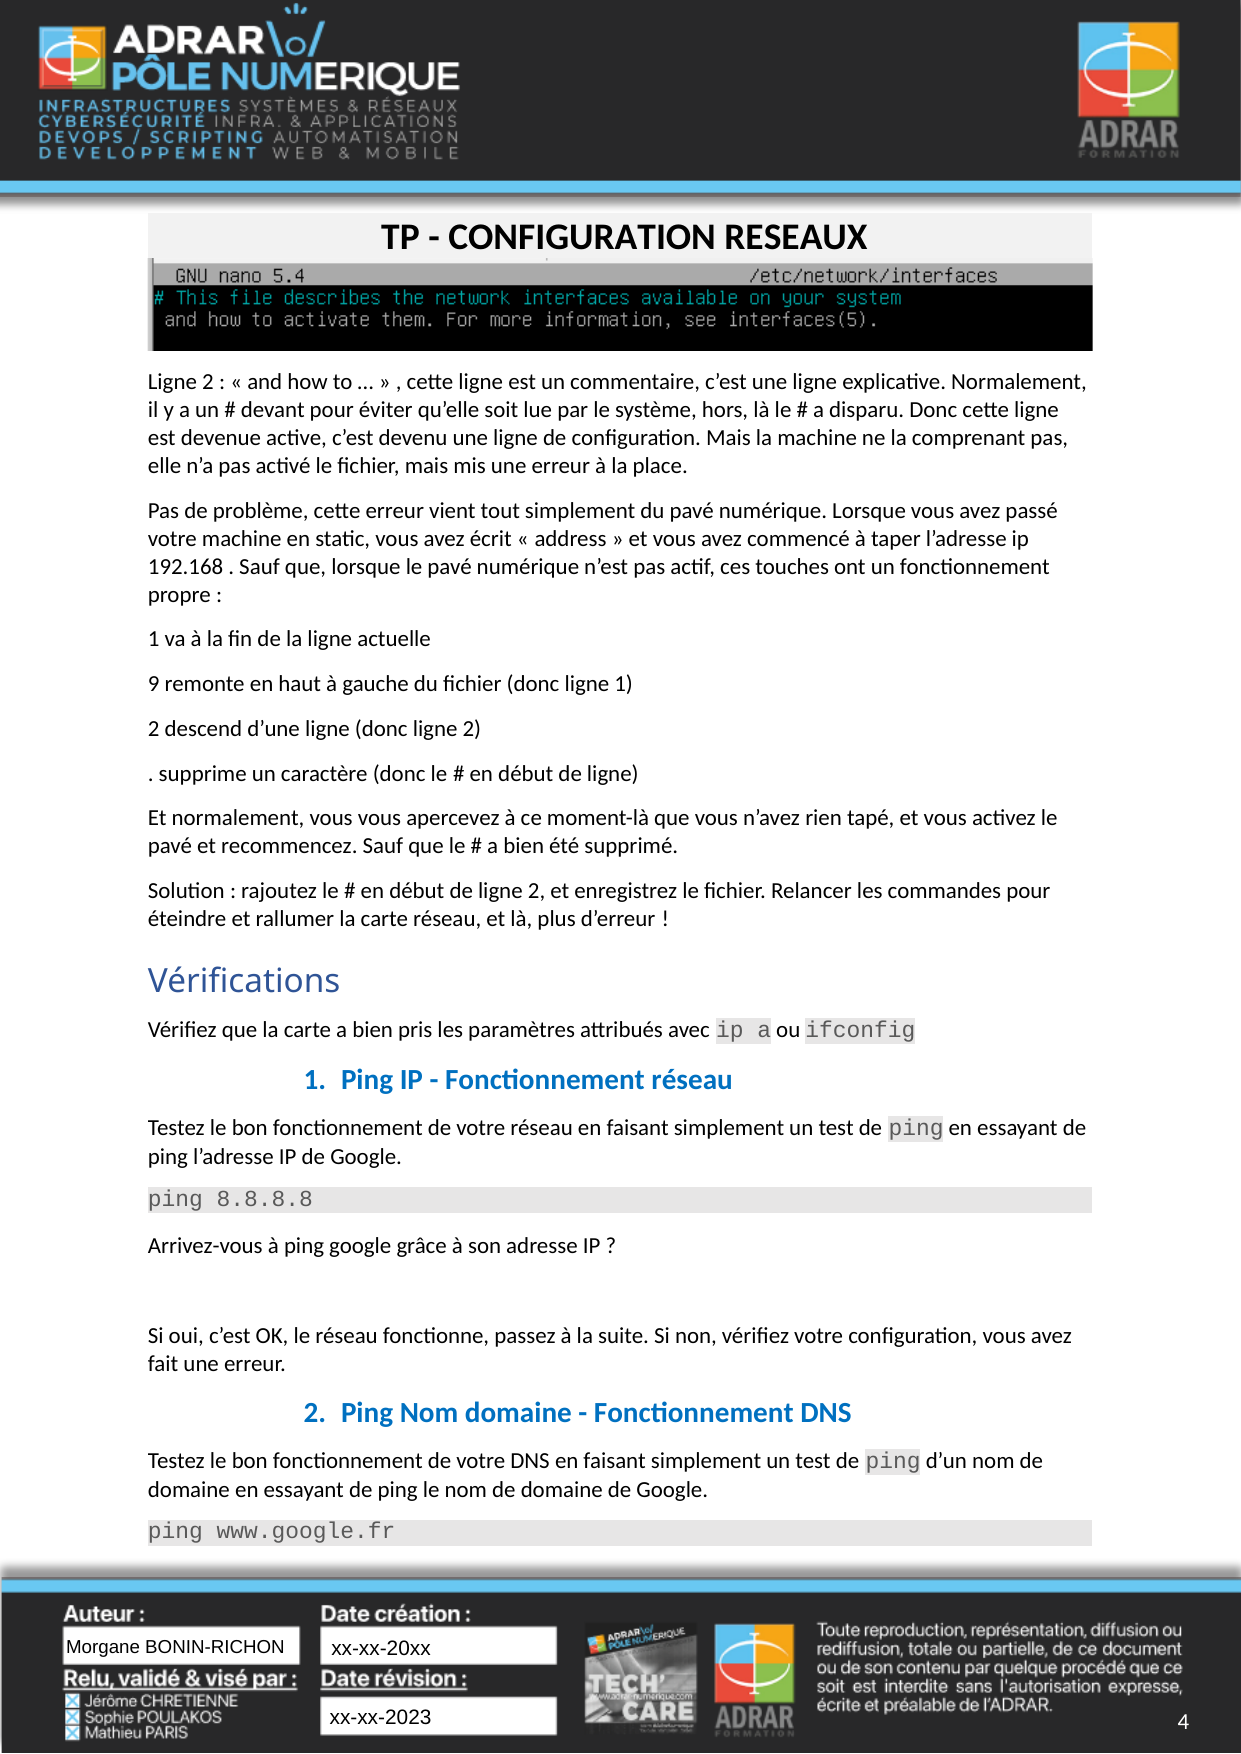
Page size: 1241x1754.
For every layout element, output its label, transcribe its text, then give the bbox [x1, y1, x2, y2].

subtitle Ping IP - Fonctionnement réseau [303, 1061, 1092, 1096]
text 1 va à la fin de la ligne actuelle [148, 624, 1092, 653]
text Si oui, c’est OK, le réseau fonctionne, passez à la suite. Si non, vérifiez votre configuration, vous avez fait une erreur. [148, 1321, 1092, 1377]
subtitle Ping Nom domaine - Fonctionnement DNS [303, 1394, 1092, 1429]
text Et normalement, vous vous apercevez à ce moment-là que vous n’avez rien tapé, et vous activez le pavé et recommencez. Sauf que le # a bien été supprimé. [148, 803, 1092, 859]
picture [0, 0, 1241, 197]
text ping www.google.fr [148, 1520, 1092, 1546]
text 2 descend d’une ligne (donc ligne 2) [148, 714, 1092, 742]
picture [147, 258, 1093, 351]
text . supprime un caractère (donc le # en début de ligne) [148, 759, 1092, 787]
text Pas de problème, cette erreur vient tout simplement du pavé numérique. Lorsque vous avez passé votre machine en static, vous avez écrit « address » et vous avez commencé à taper l’adresse ip 192.168 . Sauf que, lorsque le pavé numérique n’est pas actif, ces touches ont un fonctionnement propre : [148, 496, 1092, 608]
text Ligne 2 : « and how to … » , cette ligne est un commentaire, c’est une ligne explicative. Normalement, il y a un # devant pour éviter qu’elle soit lue par le système, hors, là le # a disparu. Donc cette ligne est devenue active, c’est devenu une ligne de configuration. Mais la machine ne la comprenant pas, elle n’a pas activé le fichier, mais mis une erreur à la place. [148, 367, 1092, 479]
text Solution : rajoutez le # en début de ligne 2, et enregistrez le fichier. Relancer les commandes pour éteindre et rallumer la carte réseau, et là, plus d’erreur ! [148, 876, 1092, 932]
picture [1, 1577, 1241, 1753]
text 9 remonte en haut à gauche du fichier (donc ligne 1) [148, 669, 1092, 697]
text Testez le bon fonctionnement de votre DNS en faisant simplement un test de ping d’un nom de domaine en essayant de ping le nom de domaine de Google. [148, 1446, 1092, 1503]
text Vérifiez que la carte a bien pris les paramètres attribués avec ip a ou ifconfig [148, 1015, 1092, 1044]
text Arrivez-vous à ping google grâce à son adresse IP ? [148, 1232, 1092, 1259]
subtitle Vérifications [148, 957, 1092, 1002]
text ping 8.8.8.8 [148, 1187, 1092, 1213]
text Testez le bon fonctionnement de votre réseau en faisant simplement un test de ping en essayant de ping l’adresse IP de Google. [148, 1113, 1092, 1170]
